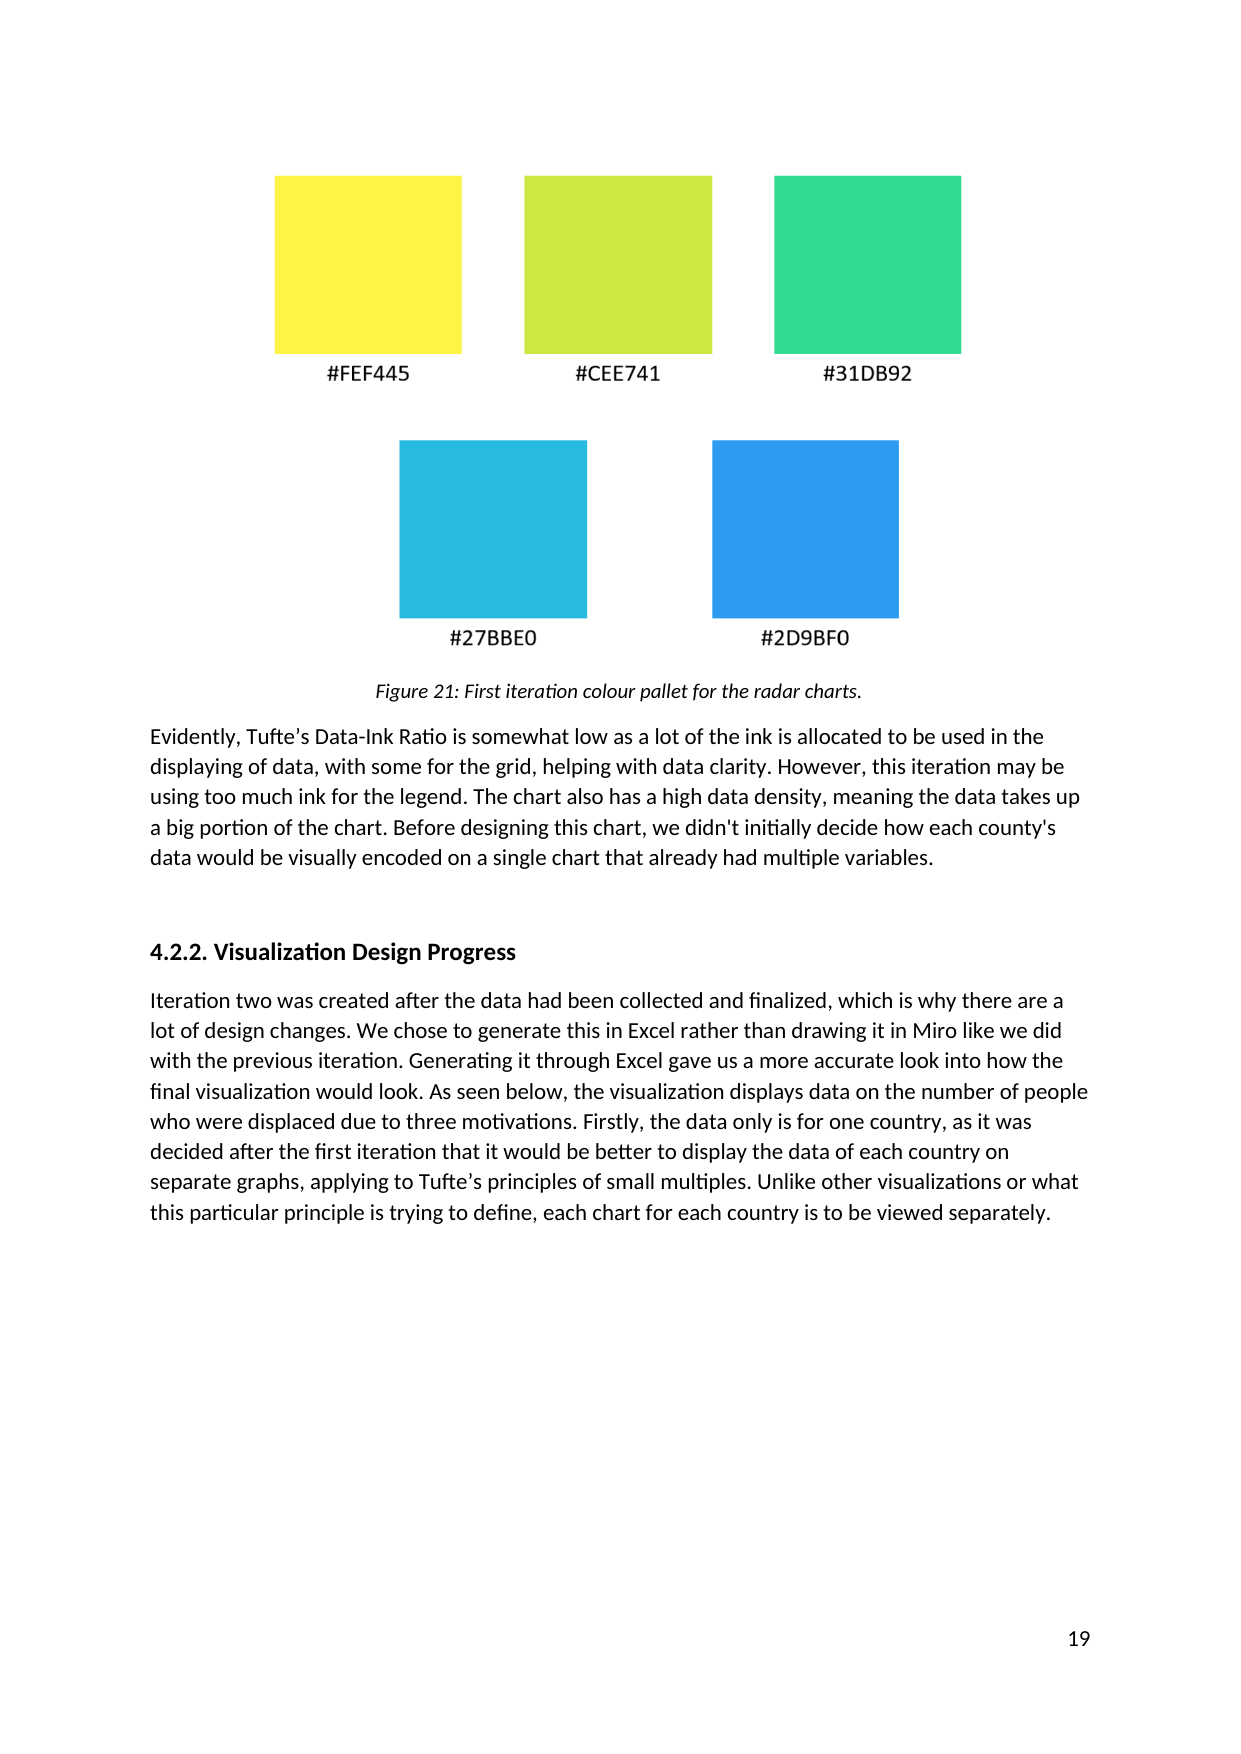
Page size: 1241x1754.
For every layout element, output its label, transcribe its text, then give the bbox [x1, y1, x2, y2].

text Figure 21: First iteration colour pallet for the radar charts. [150, 678, 1090, 703]
text 4.2.2. Visualization Design Progress [150, 937, 1090, 967]
text Iteration two was created after the data had been collected and finalized, which is why there are a lot of design changes. We chose to generate this in Excel rather than drawing it in Miro like we did with the previous iteration. Generating it through Excel gave us a more accurate look into how the final visualization would look. As seen below, the visualization displays data on the number of people who were displaced due to three motivations. Firstly, the data only is for one country, as it was decided after the first iteration that it would be better to display the data of each country on separate graphs, applying to Tufte’s principles of small multiples. Unlike other visualizations or what this particular principle is trying to define, each chart for each country is to be viewed separately. [150, 986, 1090, 1226]
picture [255, 150, 986, 659]
text Evidently, Tufte’s Data-Ink Ratio is somewhat low as a lot of the ink is allocated to be used in the displaying of data, with some for the grid, helping with data clarity. However, this iteration may be using too much ink for the legend. The chart also has a high data density, meaning the data takes up a big portion of the chart. Before designing this chart, we didn't initially decide how each county's data would be visually encoded on a single chart that already had multiple variables. [150, 722, 1090, 871]
